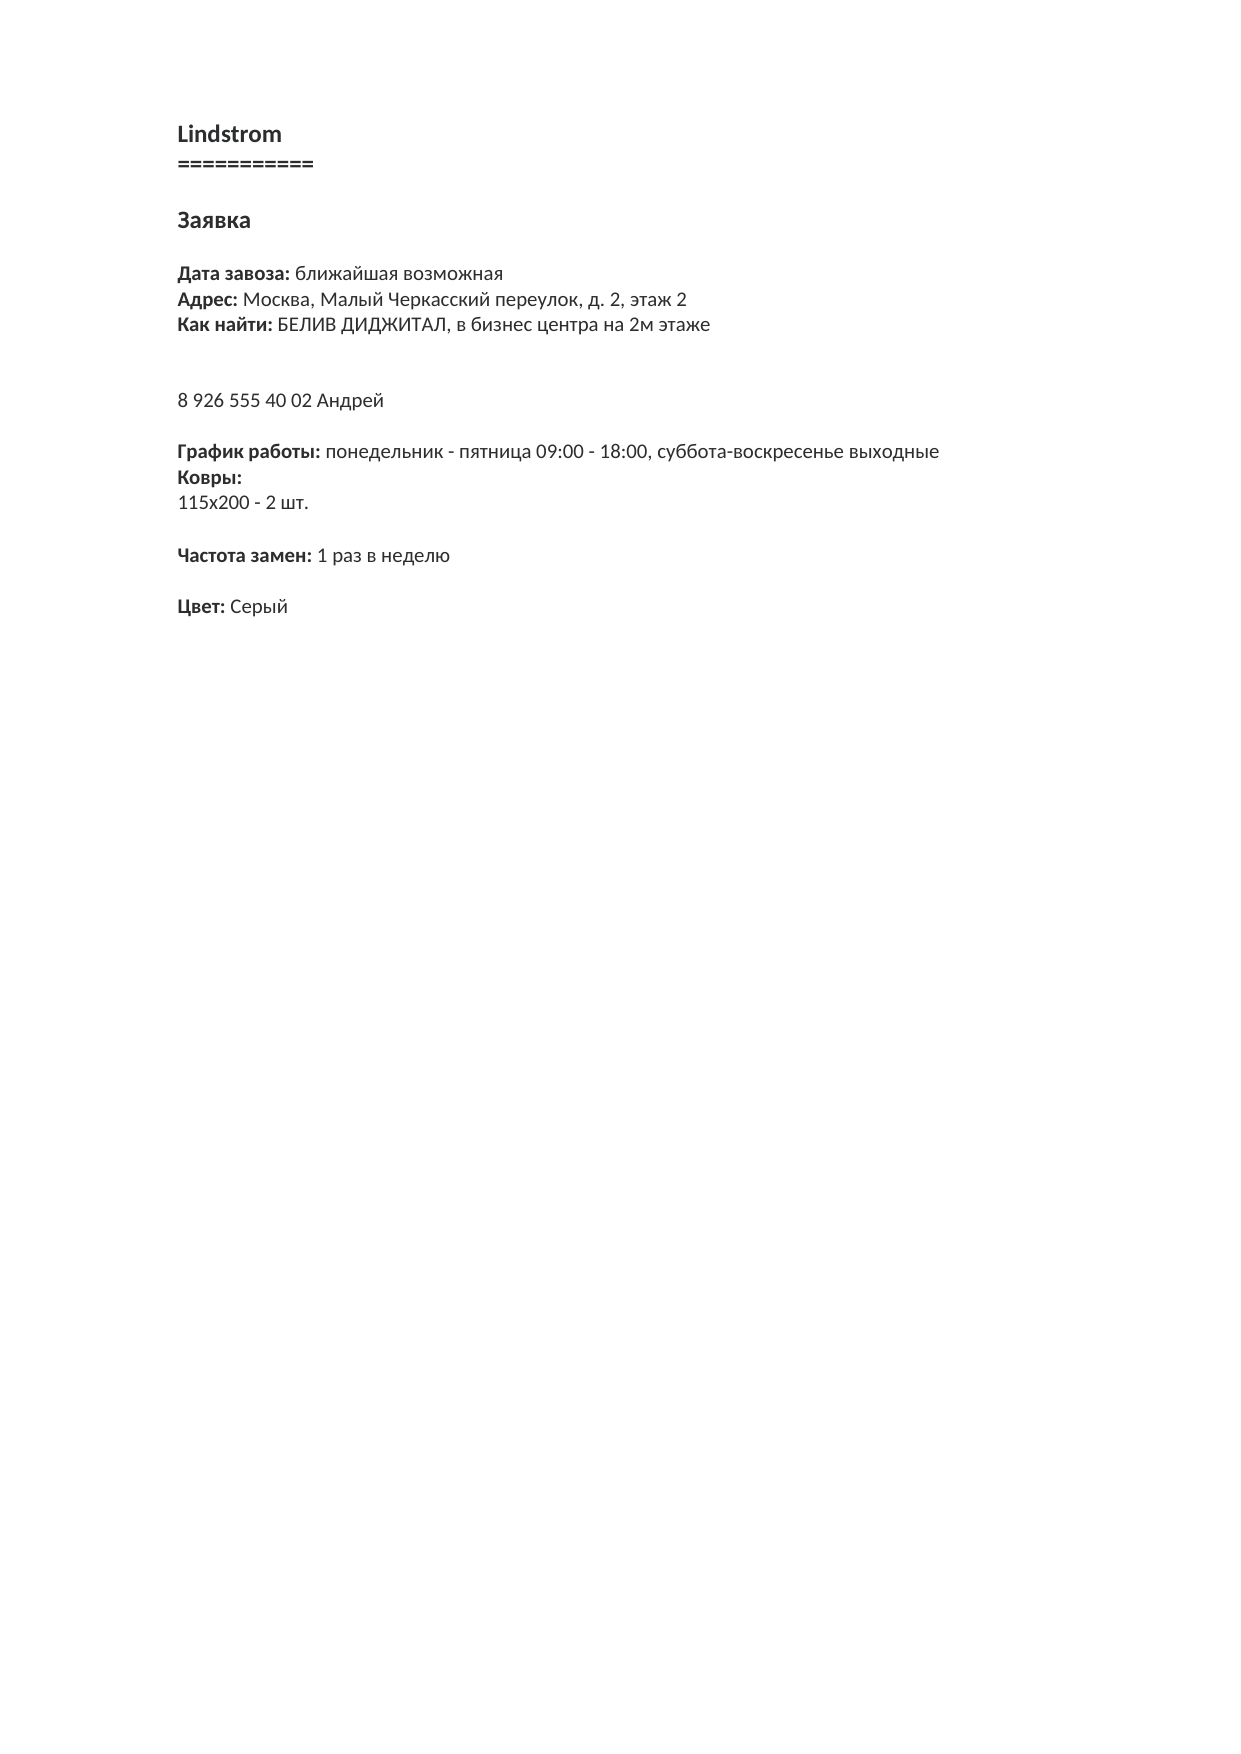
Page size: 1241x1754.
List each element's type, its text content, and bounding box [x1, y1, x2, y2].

text Заявка [177, 204, 1152, 235]
text Дата завоза: ближайшая возможная [177, 261, 1152, 286]
text Цвет: Серый [177, 593, 1152, 619]
text Частота замен: 1 раз в неделю [177, 543, 1152, 568]
text 8 926 555 40 02 Андрей [177, 388, 1152, 413]
text Lindstrom [177, 118, 1152, 149]
text График работы: понедельник - пятница 09:00 - 18:00, суббота-воскресенье выходные [177, 438, 1152, 464]
text Как найти: БЕЛИВ ДИДЖИТАЛ, в бизнес центра на 2м этаже [177, 311, 1152, 337]
text Адрес: Москва, Малый Черкасский переулок, д. 2, этаж 2 [177, 286, 1152, 311]
text =========== [177, 149, 1152, 179]
text Ковры: [177, 464, 1152, 489]
text 115x200 - 2 шт. [177, 489, 1152, 543]
